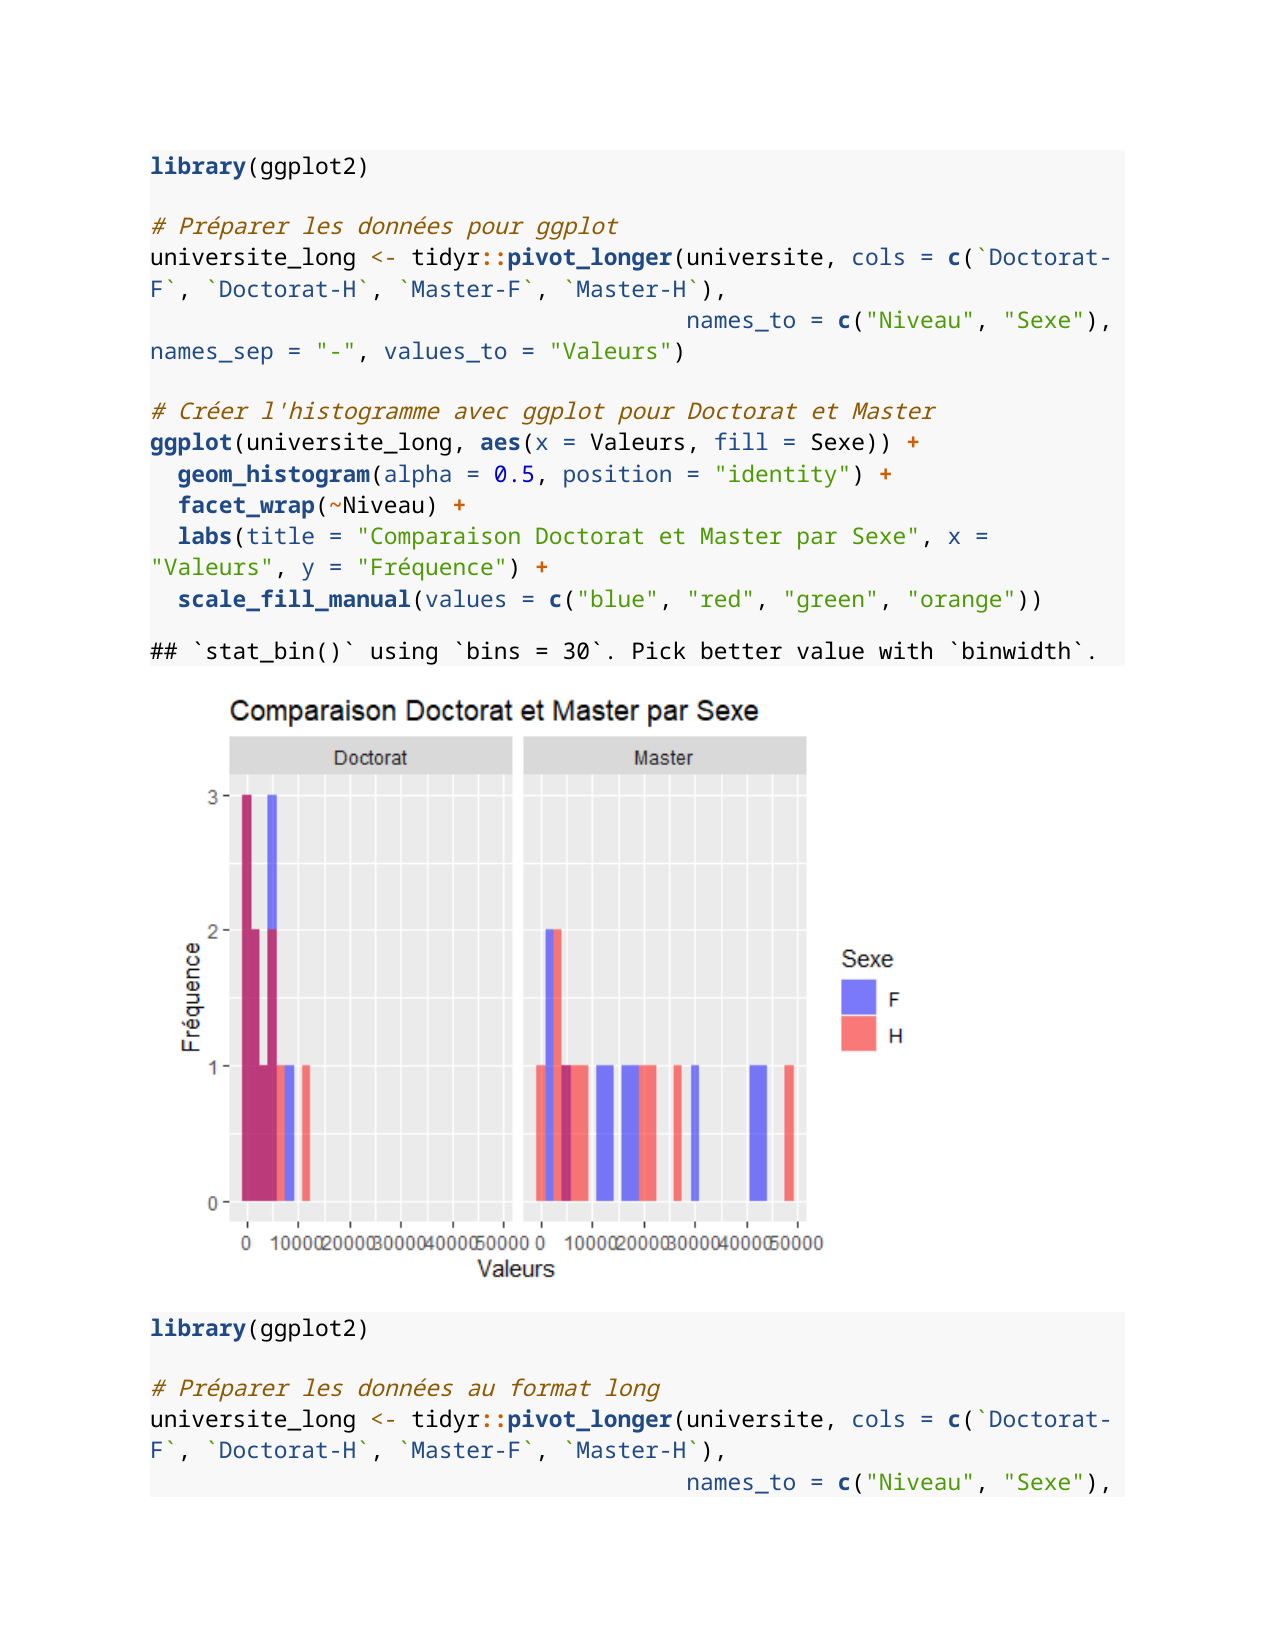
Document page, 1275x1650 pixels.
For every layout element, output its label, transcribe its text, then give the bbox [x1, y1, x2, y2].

text ## `stat_bin()` using `bins = 30`. Pick better value with `binwidth`. [150, 634, 1125, 666]
picture [168, 686, 927, 1293]
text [150, 1312, 1125, 1497]
text library(ggplot2) # Préparer les données pour ggplot universite_long <- tidyr::pivot_longer(universite, cols = c(`Doctorat-F`, `Doctorat-H`, `Master-F`, `Master-H`), names_to = c("Niveau", "Sexe"), names_sep = "-", values_to = "Valeurs") # Créer l'histogramme avec ggplot pour Doctorat et Master ggplot(universite_long, aes(x = Valeurs, fill = Sexe)) + geom_histogram(alpha = 0.5, position = "identity") + facet_wrap(~Niveau) + labs(title = "Comparaison Doctorat et Master par Sexe", x = "Valeurs", y = "Fréquence") + scale_fill_manual(values = c("blue", "red", "green", "orange")) [150, 150, 1125, 614]
